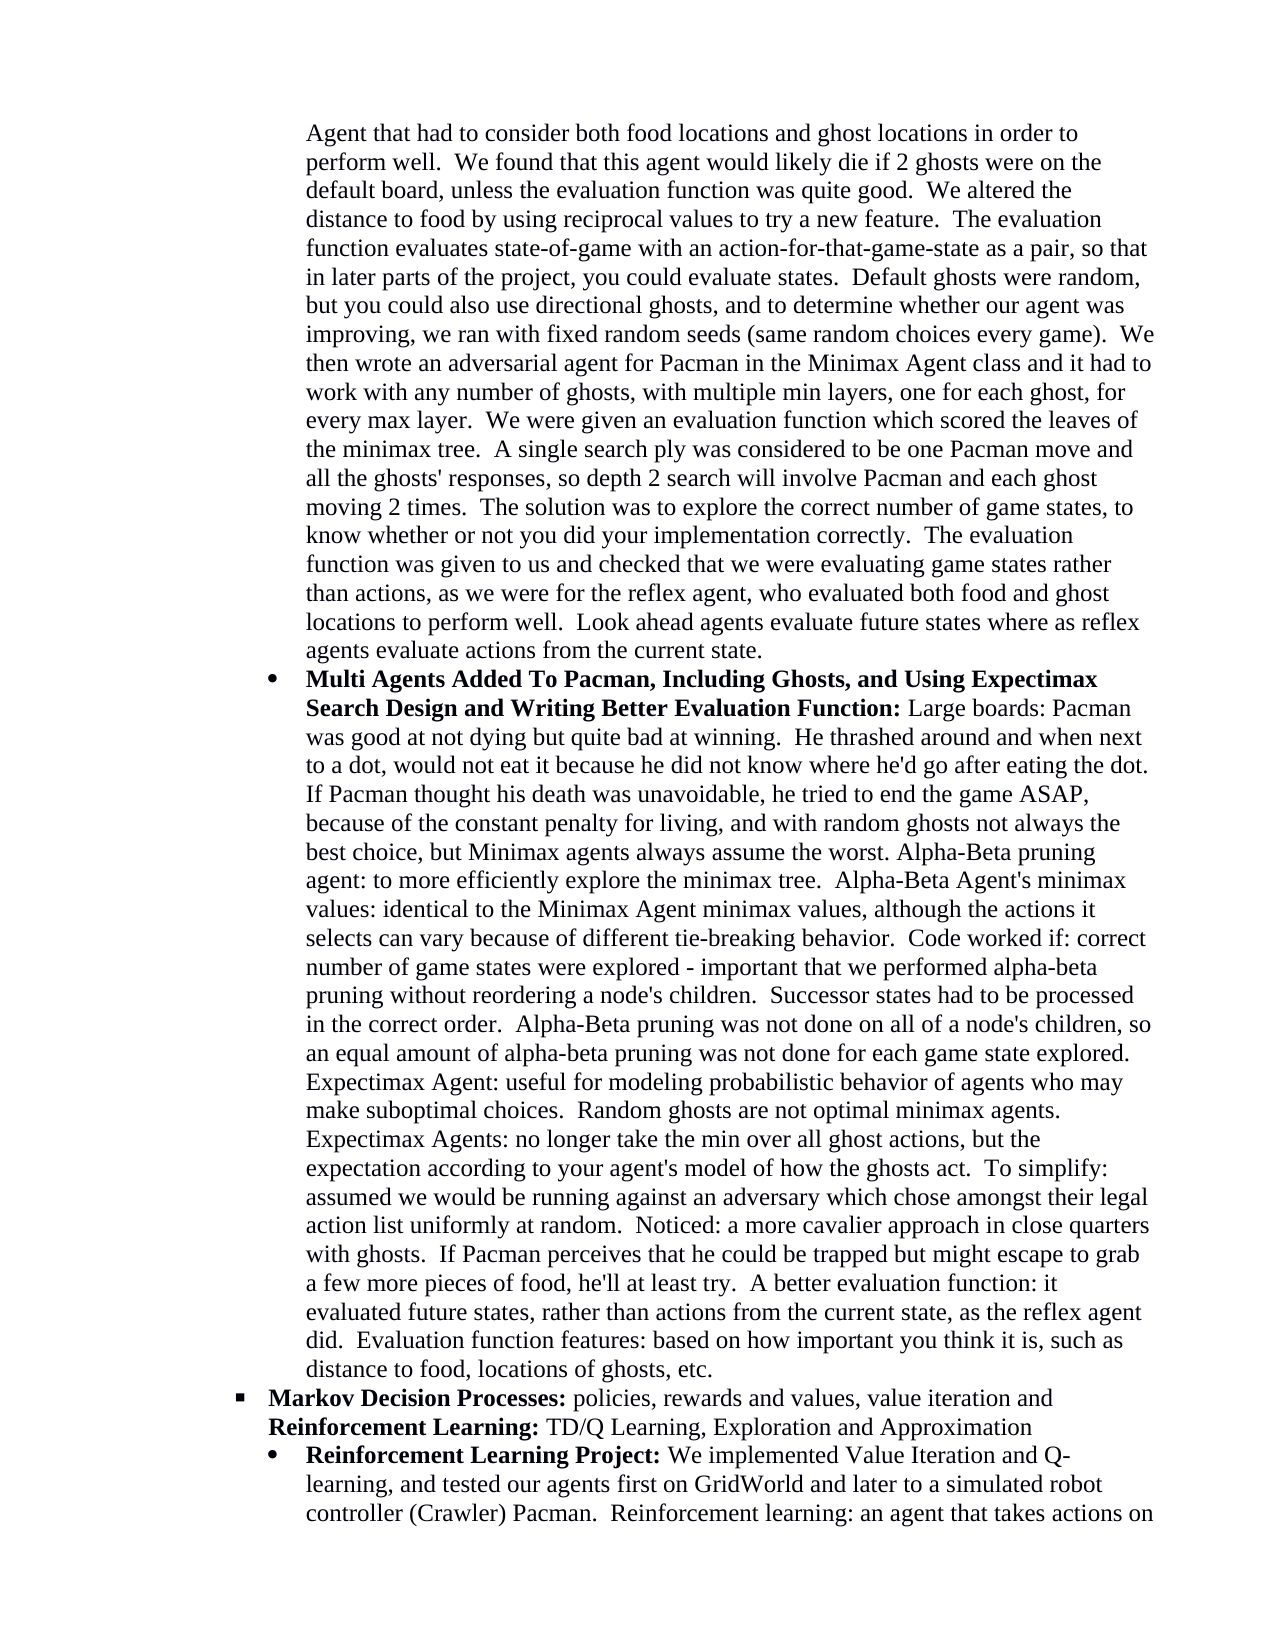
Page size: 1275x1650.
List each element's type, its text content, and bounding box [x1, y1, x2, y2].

list Markov Decision Processes: policies, rewards and values, value iteration and Reinforcement Learning: TD/Q Learning, Exploration and Approximation [231, 1383, 1157, 1441]
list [268, 1441, 1157, 1527]
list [268, 118, 1157, 664]
list Multi Agents Added To Pacman, Including Ghosts, and Using Expectimax Search Design and Writing Better Evaluation Function: Large boards: Pacman was good at not dying but quite bad at winning. He thrashed around and when next to a dot, would not eat it because he did not know where he'd go after eating the dot. If Pacman thought his death was unavoidable, he tried to end the game ASAP, because of the constant penalty for living, and with random ghosts not always the best choice, but Minimax agents always assume the worst. Alpha-Beta pruning agent: to more efficiently explore the minimax tree. Alpha-Beta Agent's minimax values: identical to the Minimax Agent minimax values, although the actions it selects can vary because of different tie-breaking behavior. Code worked if: correct number of game states were explored - important that we performed alpha-beta pruning without reordering a node's children. Successor states had to be processed in the correct order. Alpha-Beta pruning was not done on all of a node's children, so an equal amount of alpha-beta pruning was not done for each game state explored. Expectimax Agent: useful for modeling probabilistic behavior of agents who may make suboptimal choices. Random ghosts are not optimal minimax agents. Expectimax Agents: no longer take the min over all ghost actions, but the expectation according to your agent's model of how the ghosts act. To simplify: assumed we would be running against an adversary which chose amongst their legal action list uniformly at random. Noticed: a more cavalier approach in close quarters with ghosts. If Pacman perceives that he could be trapped but might escape to grab a few more pieces of food, he'll at least try. A better evaluation function: it evaluated future states, rather than actions from the current state, as the reflex agent did. Evaluation function features: based on how important you think it is, such as distance to food, locations of ghosts, etc. [268, 664, 1157, 1383]
